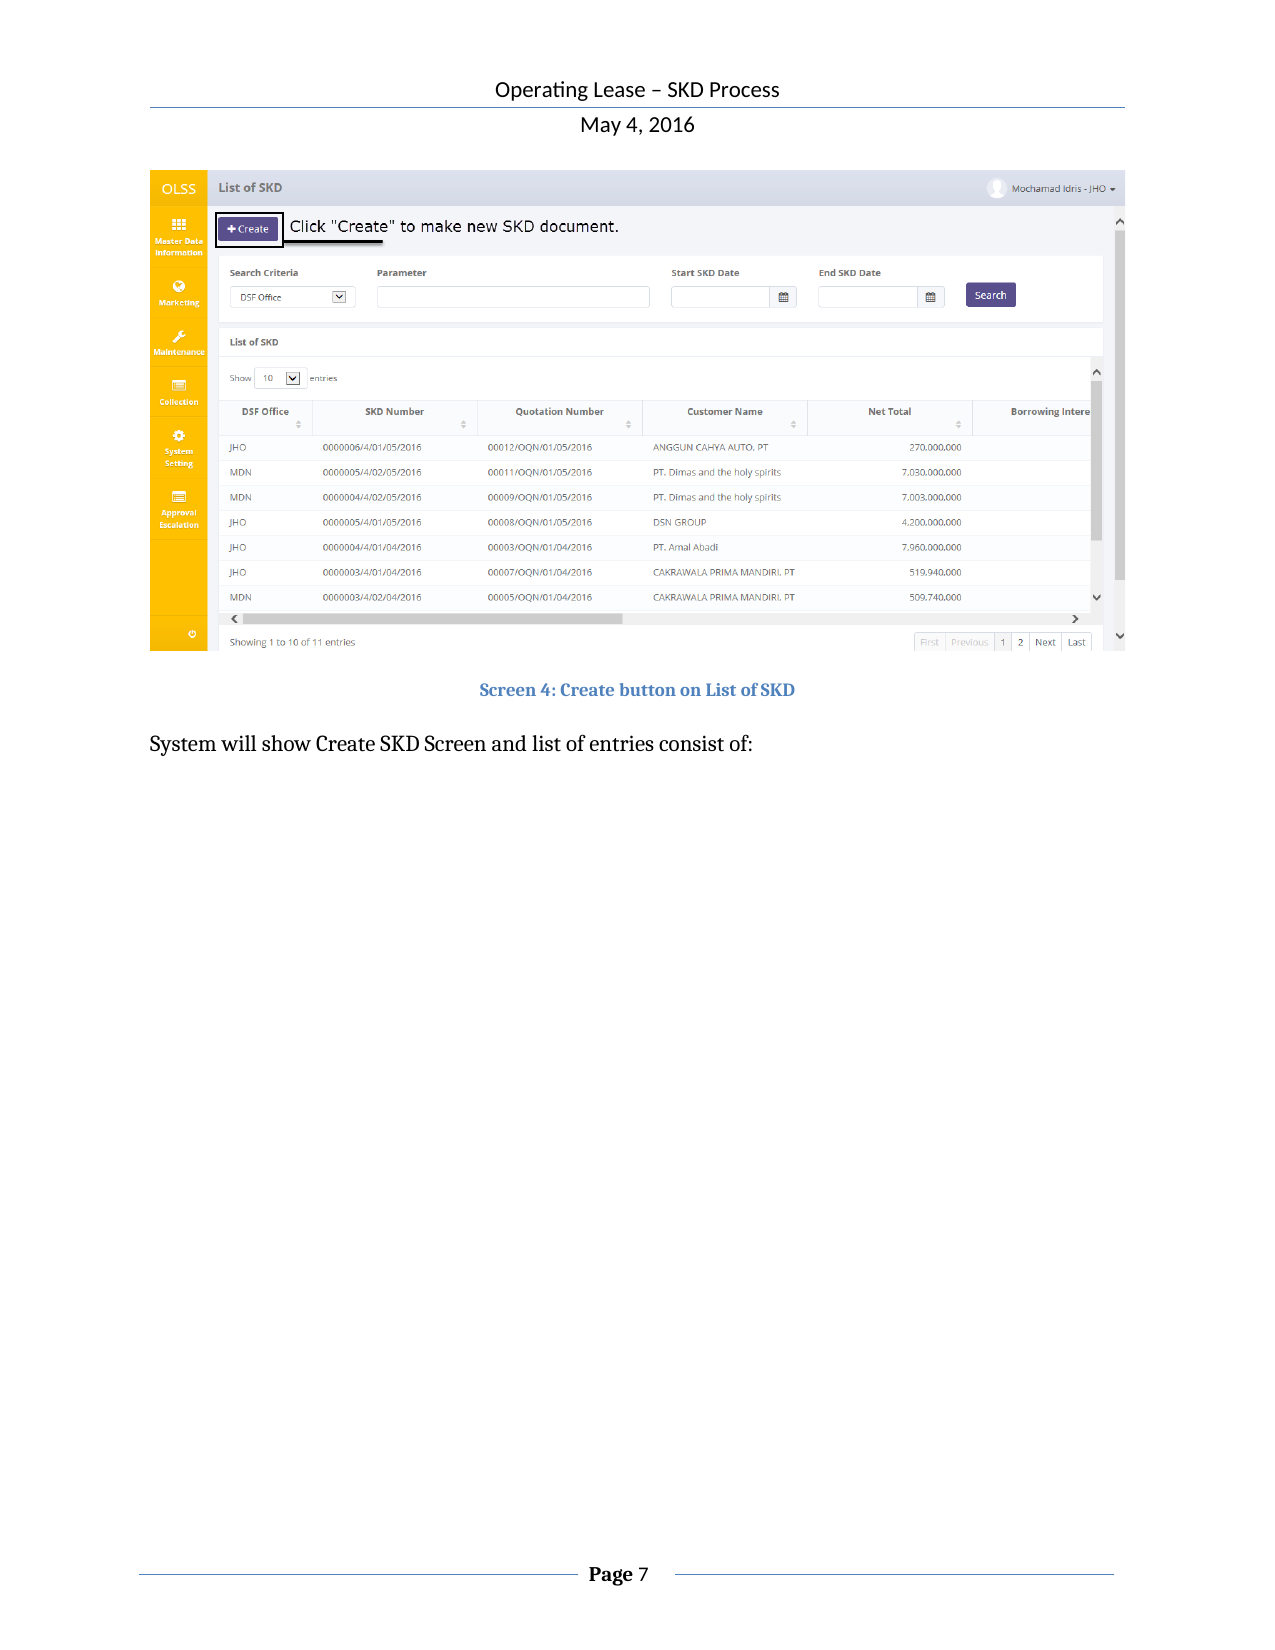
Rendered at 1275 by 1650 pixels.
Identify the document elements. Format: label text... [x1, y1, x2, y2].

text Screen 4: Create button on List of SKD [150, 680, 1125, 702]
picture [150, 170, 1125, 651]
text System will show Create SKD Screen and list of entries consist of: [150, 731, 1125, 757]
